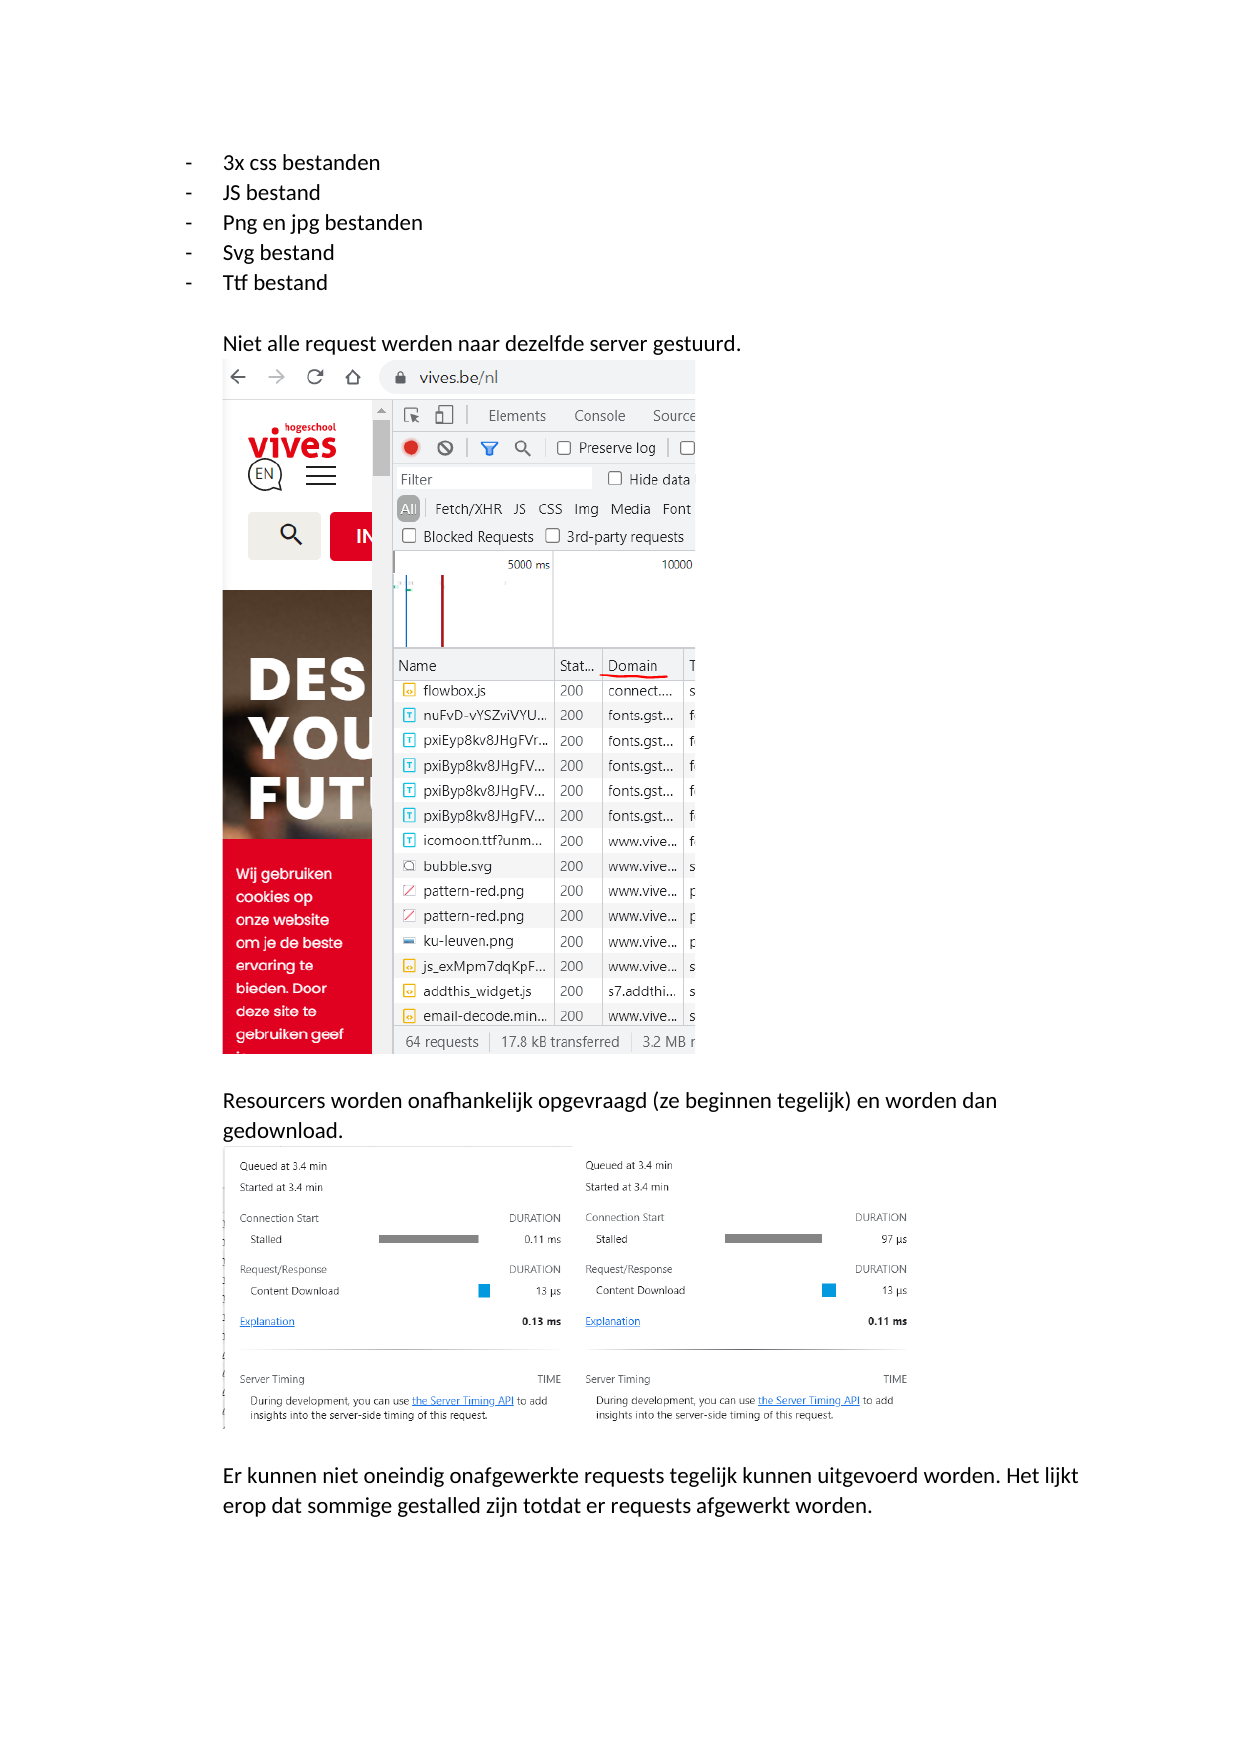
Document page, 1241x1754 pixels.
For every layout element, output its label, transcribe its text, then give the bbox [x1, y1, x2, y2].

list Niet alle request werden naar dezelfde server gestuurd. [223, 329, 1093, 357]
list 3x css bestanden [185, 148, 1093, 176]
list Resourcers worden onafhankelijk opgevraagd (ze beginnen tegelijk) en worden dan gedownload. [223, 1086, 1093, 1144]
list Ttf bestand [185, 268, 1093, 296]
list Er kunnen niet oneindig onafgewerkte requests tegelijk kunnen uitgevoerd worden. Het lijkt erop dat sommige gestalled zijn totdat er requests afgewerkt worden. [223, 1461, 1093, 1519]
list Png en jpg bestanden [185, 208, 1093, 236]
picture [222, 1146, 917, 1429]
list Svg bestand [185, 238, 1093, 266]
list JS bestand [185, 178, 1093, 206]
picture [222, 359, 696, 1054]
